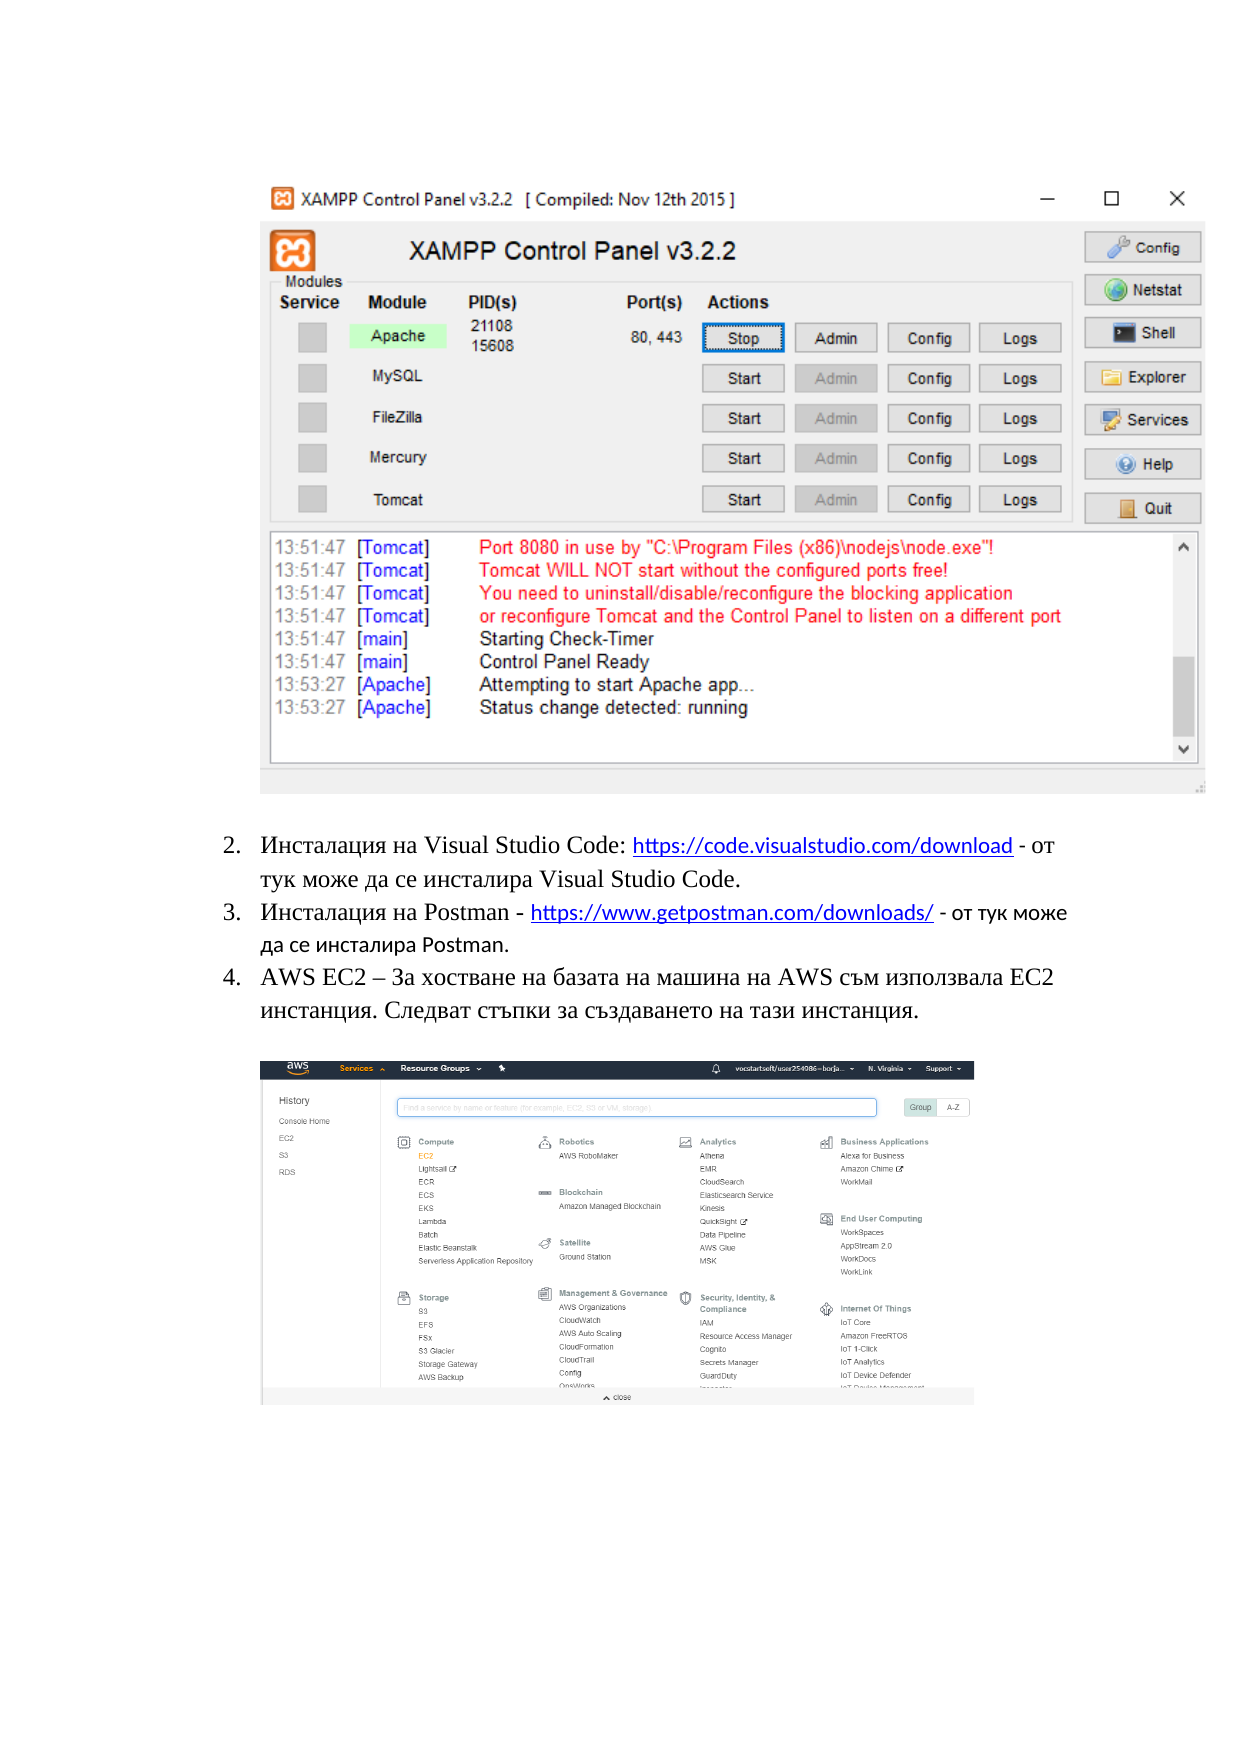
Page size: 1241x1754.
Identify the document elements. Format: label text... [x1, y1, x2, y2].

picture [260, 180, 1206, 794]
list Инсталация на Visual Studio Code: https://code.visualstudio.com/download - от тук може да се инсталира Visual Studio Code. [223, 830, 1093, 892]
list AWS EC2 – За хостване на базата на машина на AWS съм използвала EC2 инстанция. Следват стъпки за създаването на тази инстанция. [223, 962, 1093, 1024]
list Инсталация на Postman - https://www.getpostman.com/downloads/ - от тук може да се инсталира Postman. [223, 897, 1093, 958]
picture [260, 1061, 975, 1405]
